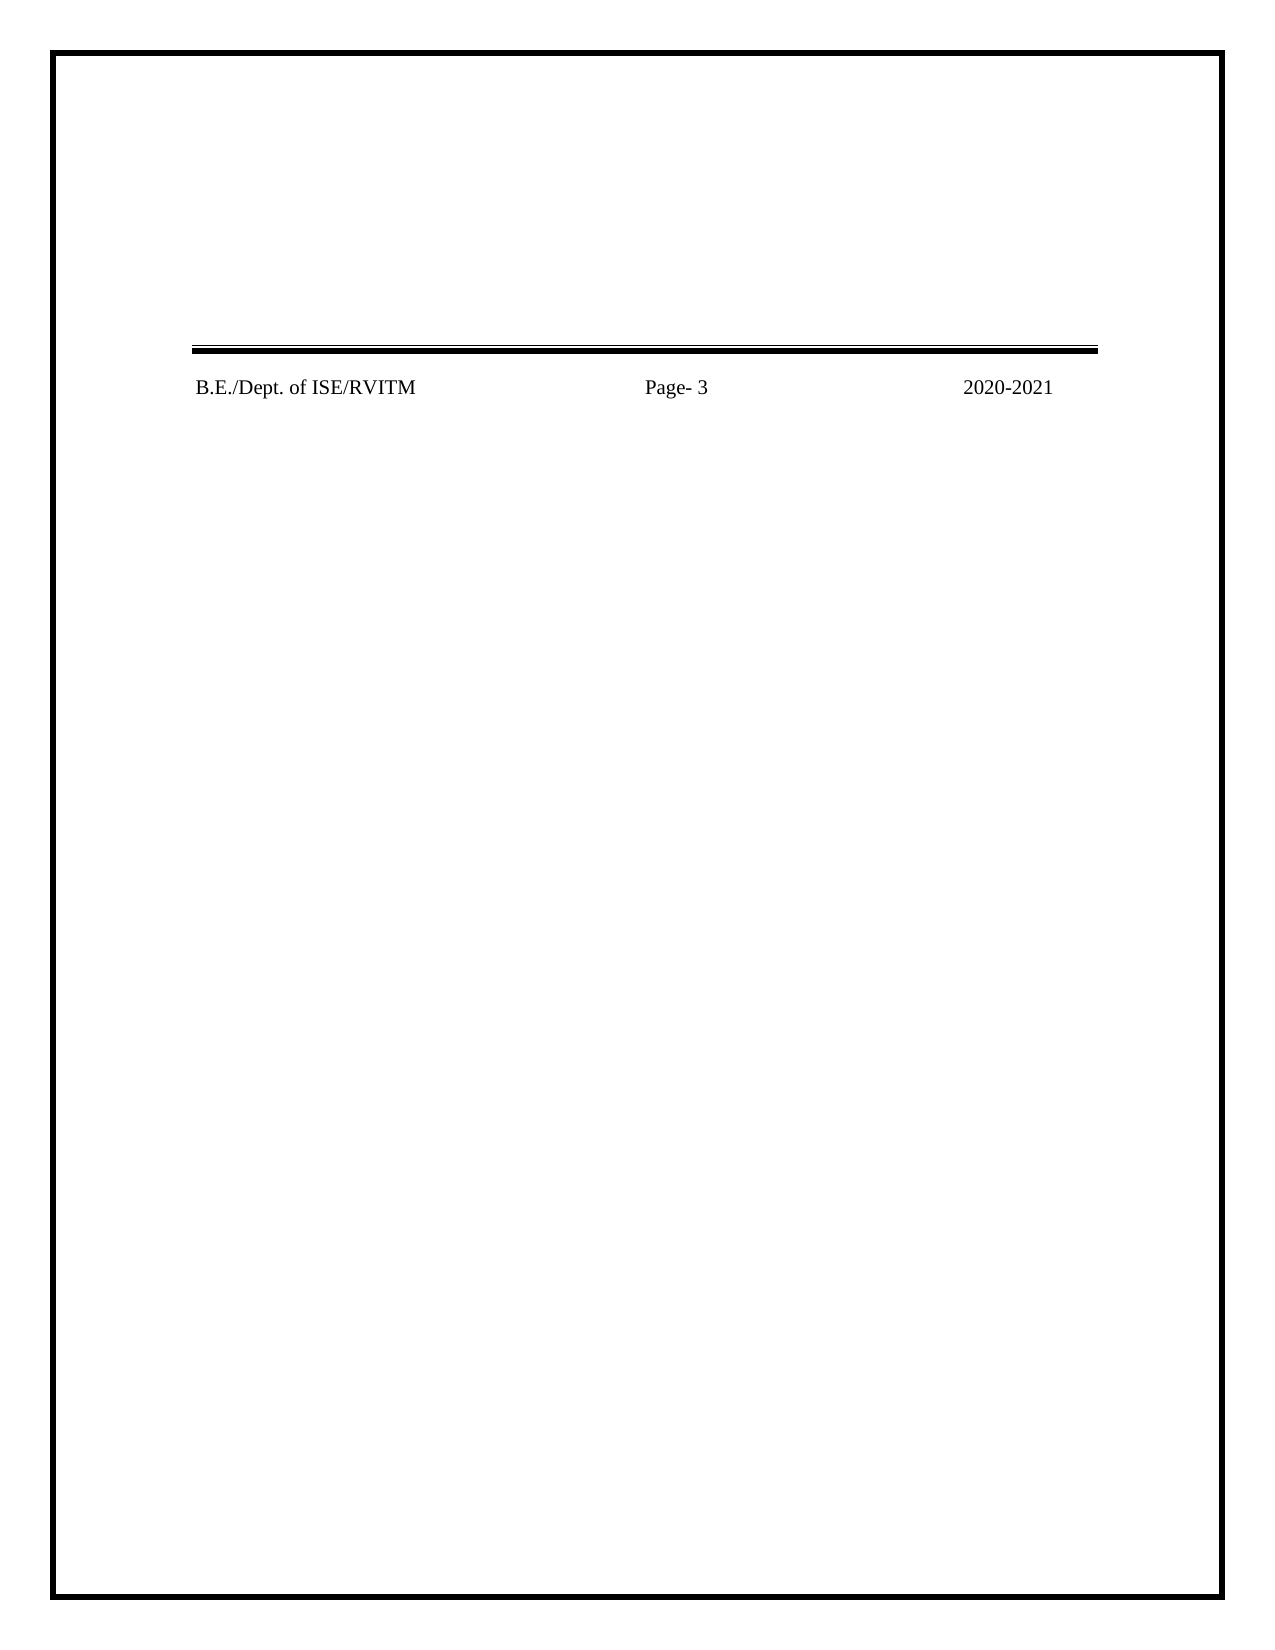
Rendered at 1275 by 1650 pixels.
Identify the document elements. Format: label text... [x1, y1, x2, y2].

text B.E./Dept. of ISE/RVITM Page- 3 2020-2021 [148, 375, 1125, 399]
